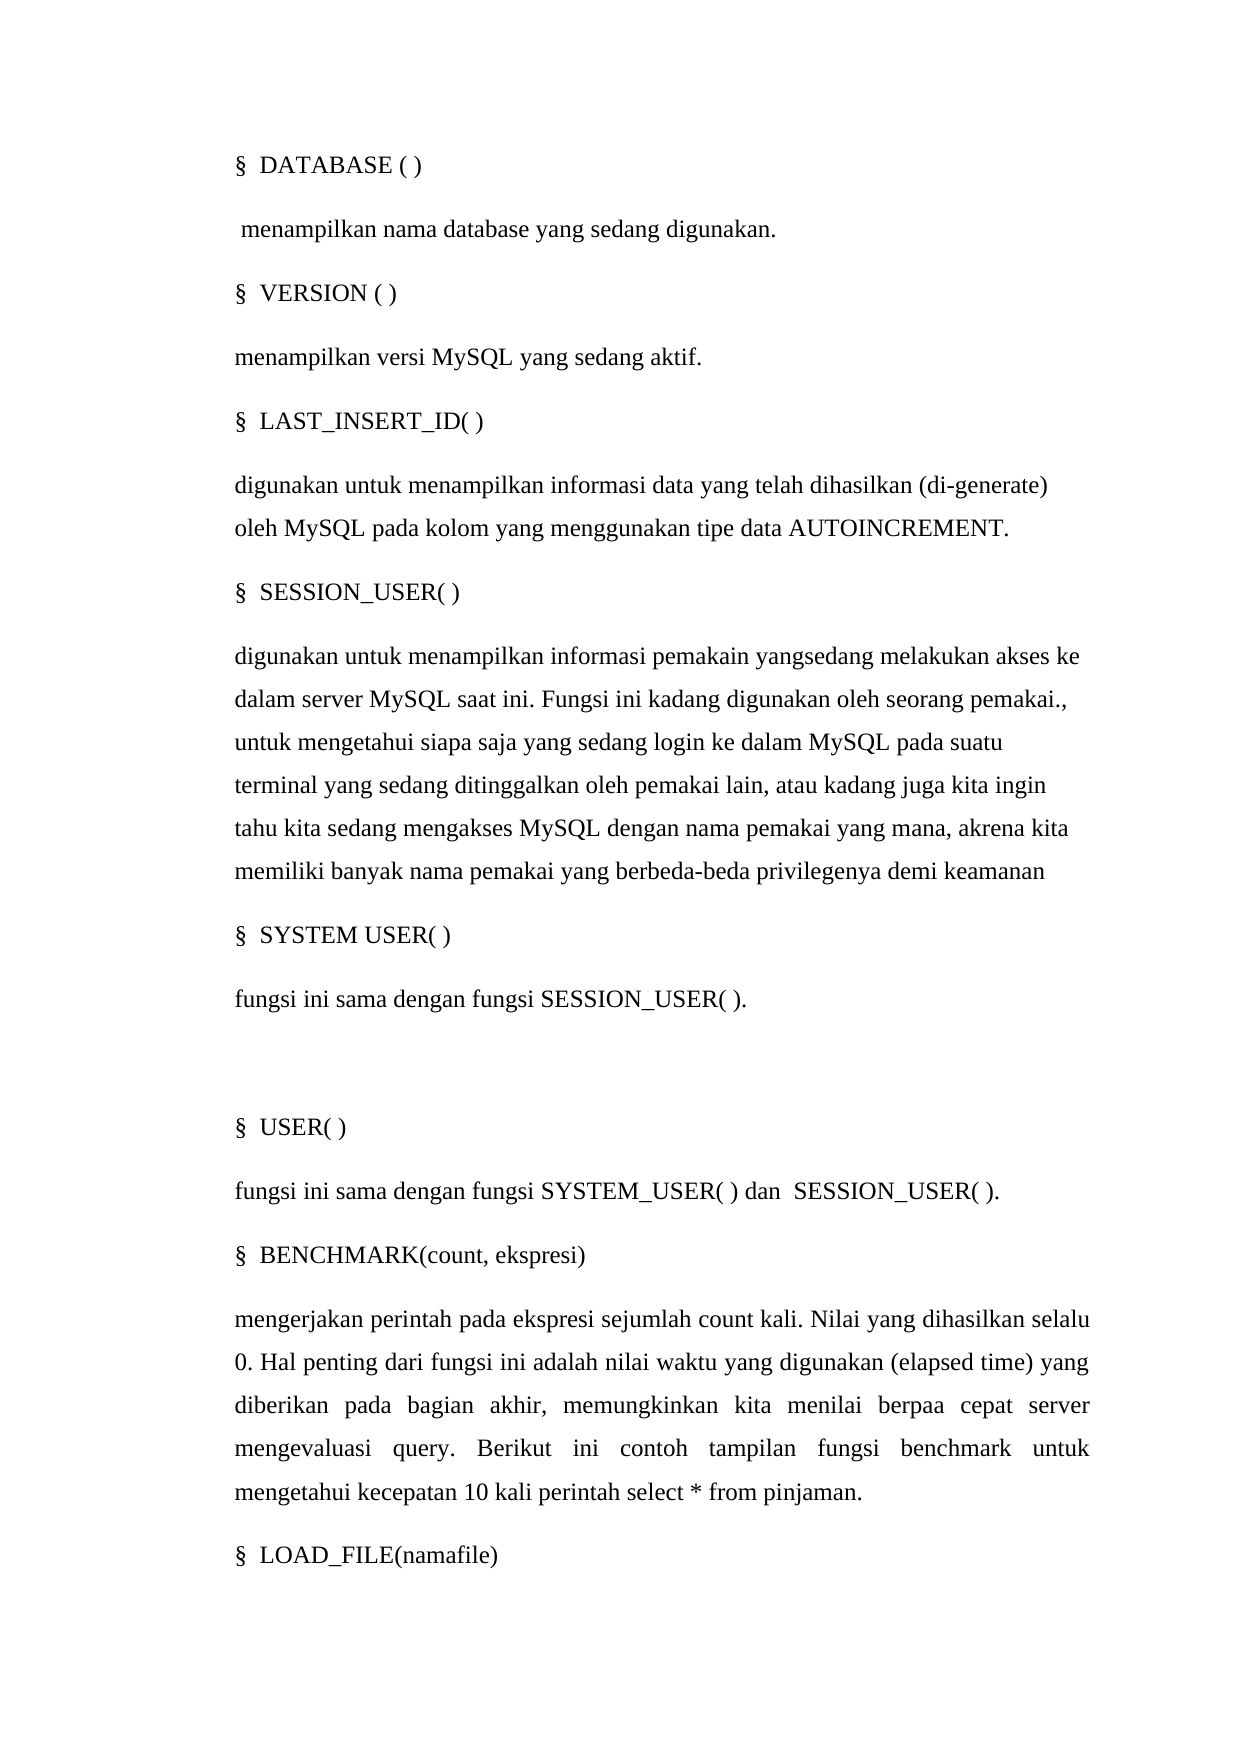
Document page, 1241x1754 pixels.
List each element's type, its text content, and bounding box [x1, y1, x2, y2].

text digunakan untuk menampilkan informasi pemakain yangsedang melakukan akses ke dalam server MySQL saat ini. Fungsi ini kadang digunakan oleh seorang pemakai., untuk mengetahui siapa saja yang sedang login ke dalam MySQL pada suatu terminal yang sedang ditinggalkan oleh pemakai lain, atau kadang juga kita ingin tahu kita sedang mengakses MySQL dengan nama pemakai yang mana, akrena kita memiliki banyak nama pemakai yang berbeda-beda privilegenya demi keamanan [234, 641, 1090, 885]
text § VERSION ( ) [234, 278, 1090, 307]
text § BENCHMARK(count, ekspresi) [234, 1240, 1090, 1269]
text § SYSTEM USER( ) [234, 920, 1090, 949]
text menampilkan nama database yang sedang digunakan. [234, 214, 1090, 243]
text § SESSION_USER( ) [234, 577, 1090, 606]
text § DATABASE ( ) [234, 150, 1090, 179]
text § LAST_INSERT_ID( ) [234, 406, 1090, 434]
text mengerjakan perintah pada ekspresi sejumlah count kali. Nilai yang dihasilkan selalu 0. Hal penting dari fungsi ini adalah nilai waktu yang digunakan (elapsed time) yang diberikan pada bagian akhir, memungkinkan kita menilai berpaa cepat server mengevaluasi query. Berikut ini contoh tampilan fungsi benchmark untuk mengetahui kecepatan 10 kali perintah select * from pinjaman. [234, 1304, 1090, 1505]
text fungsi ini sama dengan fungsi SYSTEM_USER( ) dan SESSION_USER( ). [234, 1176, 1090, 1205]
text § LOAD_FILE(namafile) [234, 1541, 1090, 1569]
text digunakan untuk menampilkan informasi data yang telah dihasilkan (di-generate) oleh MySQL pada kolom yang menggunakan tipe data AUTOINCREMENT. [234, 470, 1090, 542]
text § USER( ) [234, 1112, 1090, 1141]
text fungsi ini sama dengan fungsi SESSION_USER( ). [234, 984, 1090, 1013]
text menampilkan versi MySQL yang sedang aktif. [234, 342, 1090, 371]
